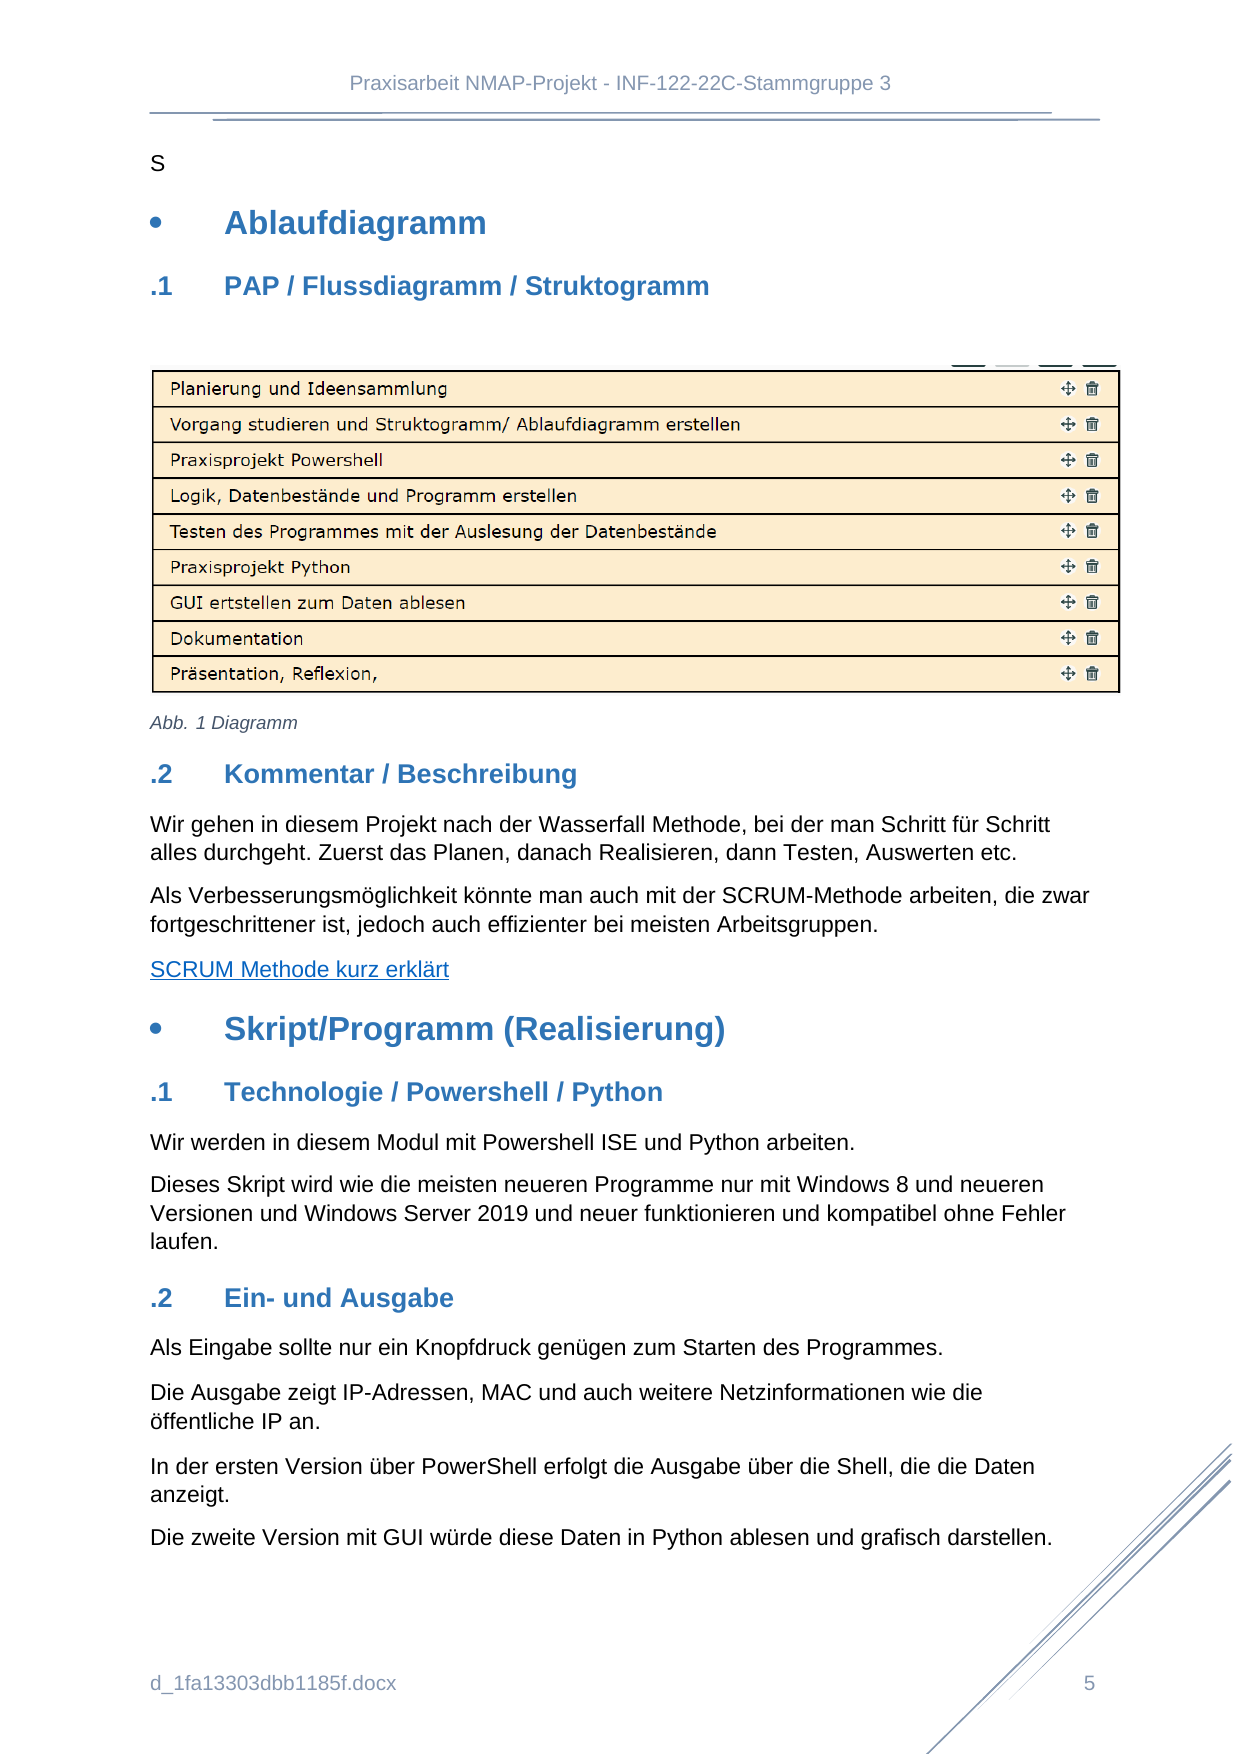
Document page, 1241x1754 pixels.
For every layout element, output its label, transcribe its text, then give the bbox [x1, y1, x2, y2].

subtitle PAP / Flussdiagramm / Struktogramm [150, 270, 1090, 301]
text Wir gehen in diesem Projekt nach der Wasserfall Methode, bei der man Schritt für Schritt alles durchgeht. Zuerst das Planen, danach Realisieren, dann Testen, Auswerten etc. [150, 811, 1090, 866]
text Abb. 1 Diagramm [150, 712, 1090, 733]
text Wir werden in diesem Modul mit Powershell ISE und Python arbeiten. [150, 1128, 1090, 1155]
text Als Eingabe sollte nur ein Knopfdruck genügen zum Starten des Programmes. [150, 1334, 1090, 1361]
subtitle Technologie / Powershell / Python [150, 1076, 1090, 1107]
subtitle Ablaufdiagramm [150, 203, 1090, 242]
text Als Verbesserungsmöglichkeit könnte man auch mit der SCRUM-Methode arbeiten, die zwar fortgeschrittener ist, jedoch auch effizienter bei meisten Arbeitsgruppen. [150, 882, 1090, 937]
text In der ersten Version über PowerShell erfolgt die Ausgabe über die Shell, die die Daten anzeigt. [150, 1453, 1090, 1508]
text SCRUM Methode kurz erklärt [150, 956, 1090, 982]
subtitle Skript/Programm (Realisierung) [150, 1009, 1090, 1048]
text S [150, 150, 1090, 176]
subtitle Kommentar / Beschreibung [150, 758, 1090, 790]
text Dieses Skript wird wie die meisten neueren Programme nur mit Windows 8 und neueren Versionen und Windows Server 2019 und neuer funktionieren und kompatibel ohne Fehler laufen. [150, 1171, 1090, 1255]
text Die zweite Version mit GUI würde diese Daten in Python ablesen und grafisch darstellen. [150, 1524, 1090, 1551]
picture [150, 365, 1121, 696]
subtitle Ein- und Ausgabe [150, 1282, 1090, 1313]
text Die Ausgabe zeigt IP-Adressen, MAC und auch weitere Netzinformationen wie die öffentliche IP an. [150, 1379, 1090, 1434]
